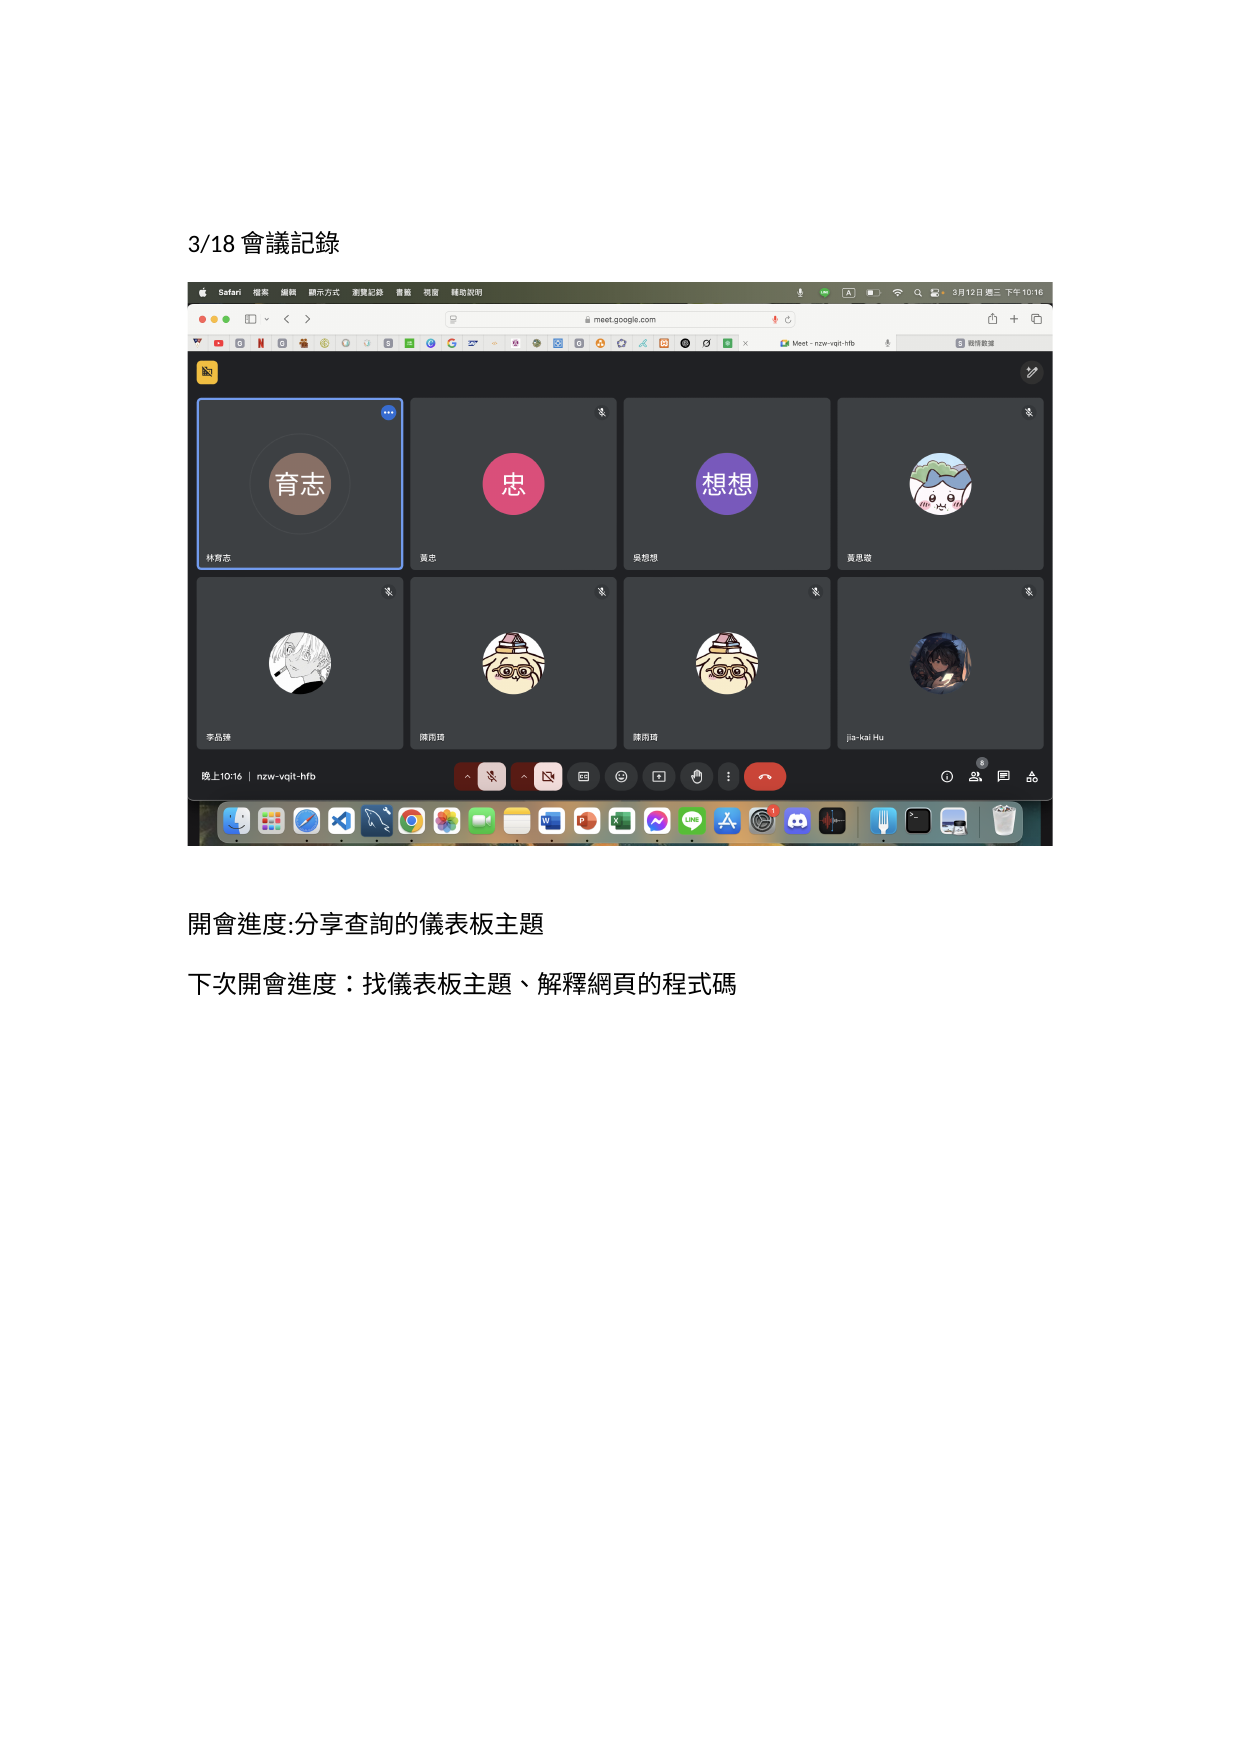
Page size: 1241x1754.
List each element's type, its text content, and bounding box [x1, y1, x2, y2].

picture [187, 282, 1053, 846]
text 開會進度:分享查詢的儀表板主題 [187, 904, 1053, 941]
text 3/18會議記錄 [187, 223, 1053, 261]
text 下次開會進度：找儀表板主題、解釋網頁的程式碼 [187, 963, 1053, 1001]
